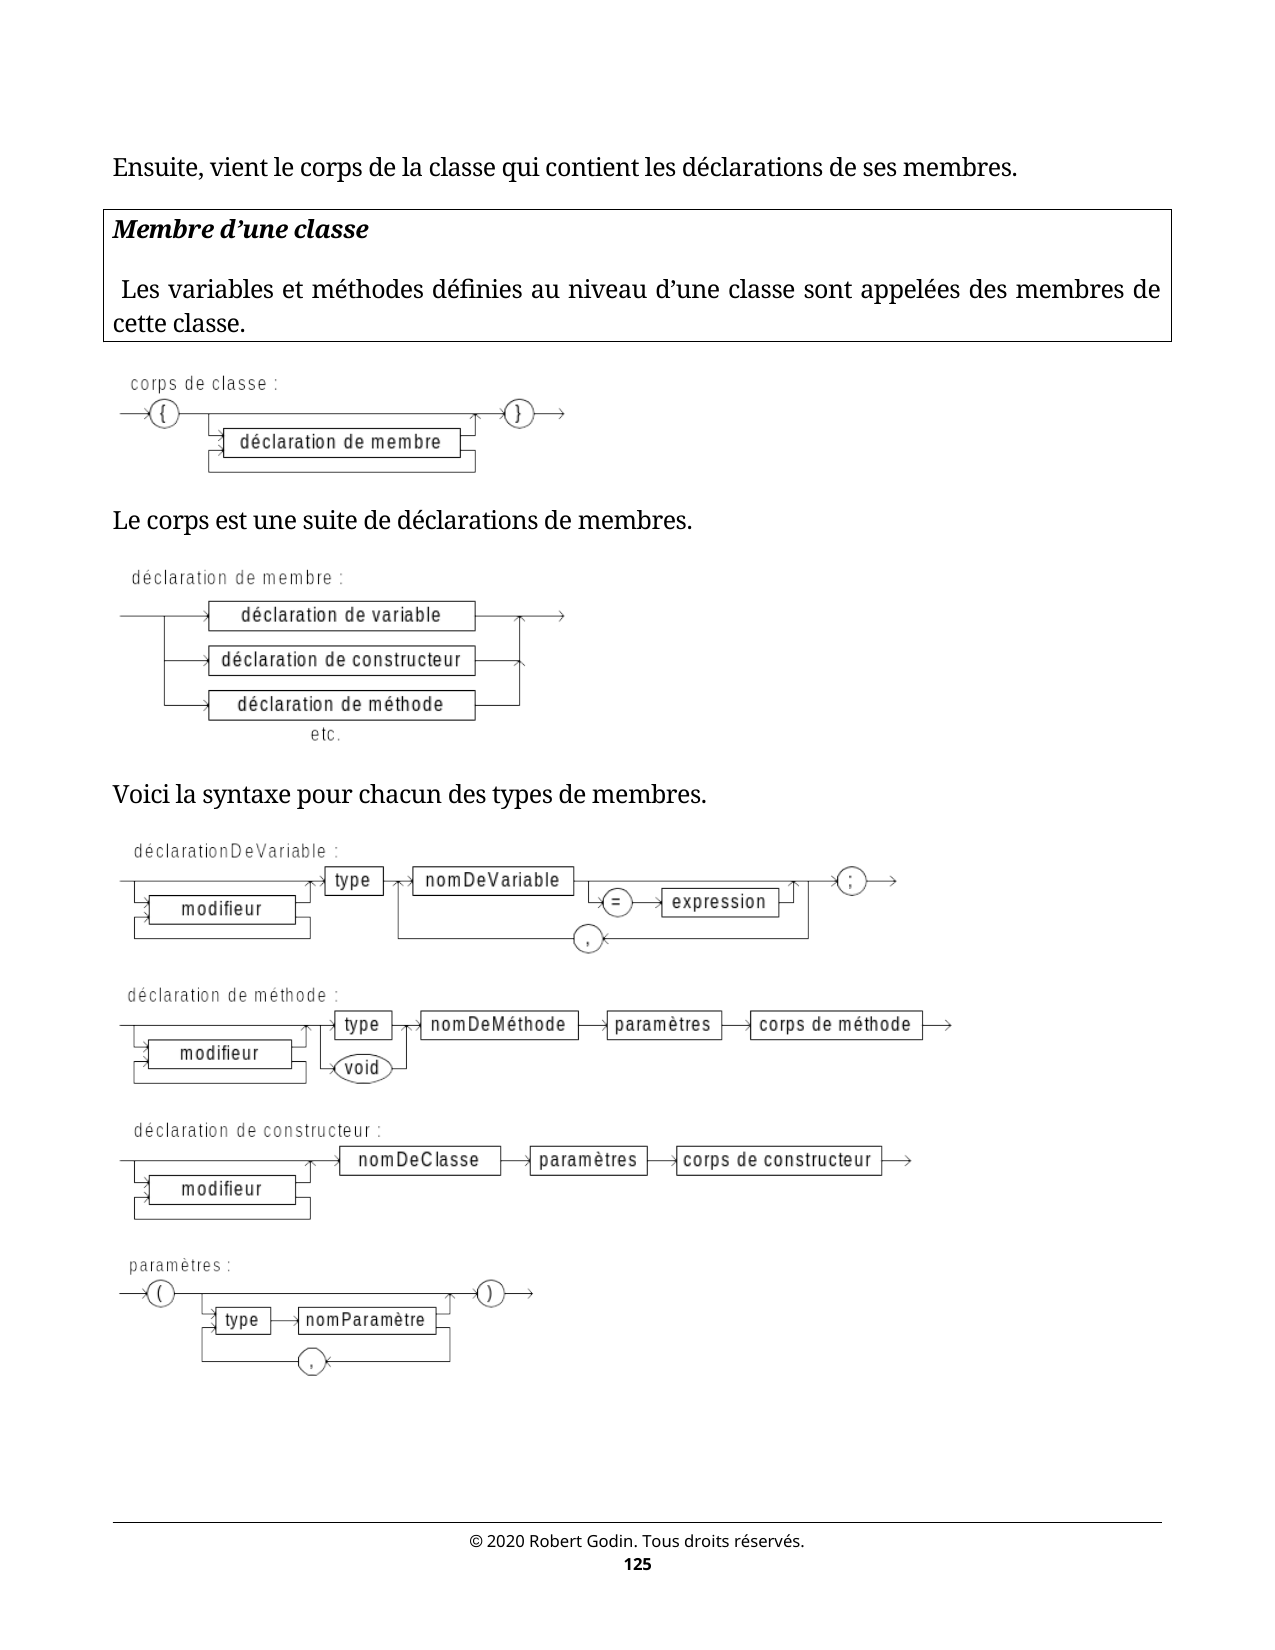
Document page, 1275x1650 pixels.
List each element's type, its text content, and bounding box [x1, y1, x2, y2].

text Voici la syntaxe pour chacun des types de membres. [112, 777, 1162, 811]
text Membre d’une classe [104, 210, 1171, 246]
text Le corps est une suite de déclarations de membres. [112, 503, 1162, 537]
text Les variables et méthodes définies au niveau d’une classe sont appelées des membres de cette classe. [104, 268, 1171, 341]
text Ensuite, vient le corps de la classe qui contient les déclarations de ses membres. [112, 150, 1162, 184]
